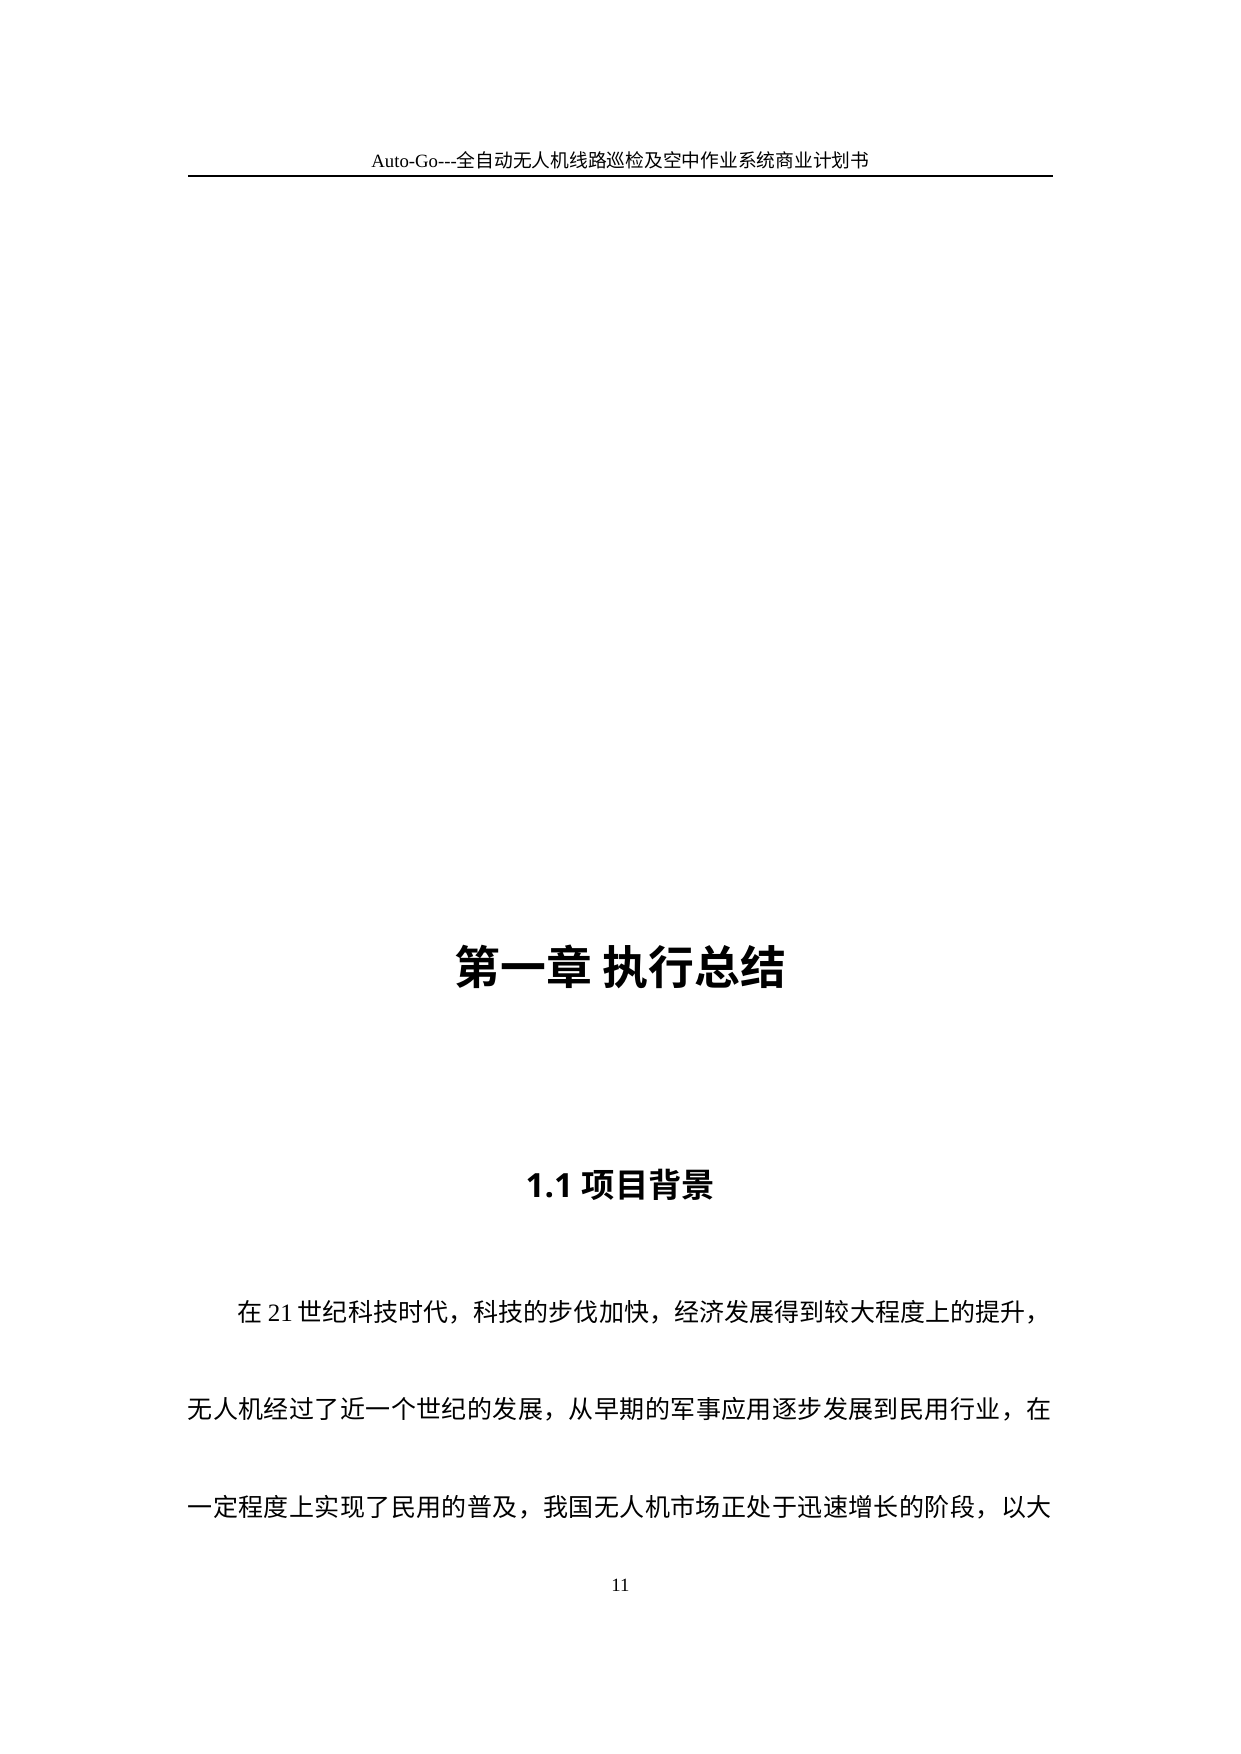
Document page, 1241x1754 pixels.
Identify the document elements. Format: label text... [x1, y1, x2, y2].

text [187, 1278, 1053, 1538]
subtitle 1.1 项目背景 [187, 1150, 1053, 1215]
subtitle 第一章 执行总结 [187, 916, 1053, 1013]
